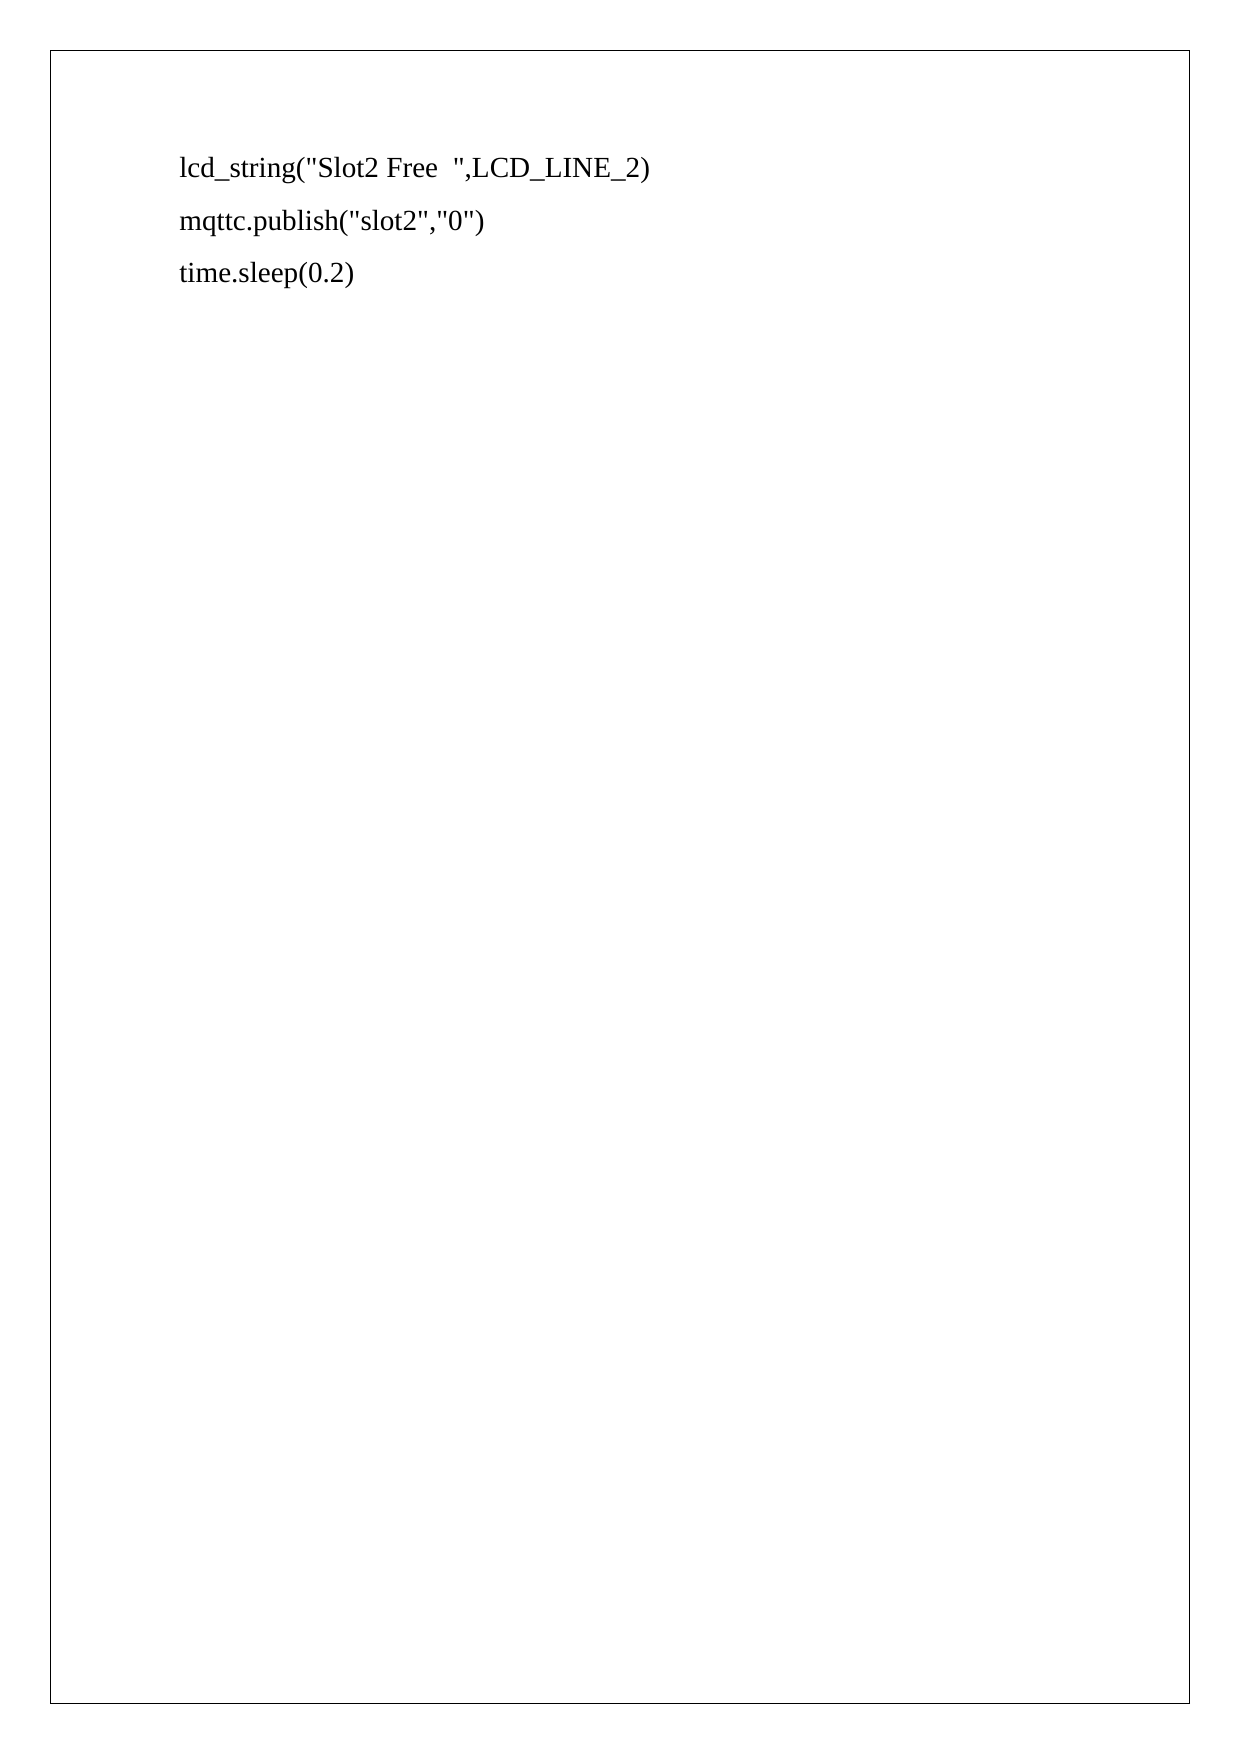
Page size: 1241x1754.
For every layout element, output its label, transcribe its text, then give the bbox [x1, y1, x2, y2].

text time.sleep(0.2) [150, 256, 1090, 289]
text mqttc.publish("slot2","0") [150, 203, 1090, 236]
text lcd_string("Slot2 Free ",LCD_LINE_2) [150, 150, 1090, 183]
